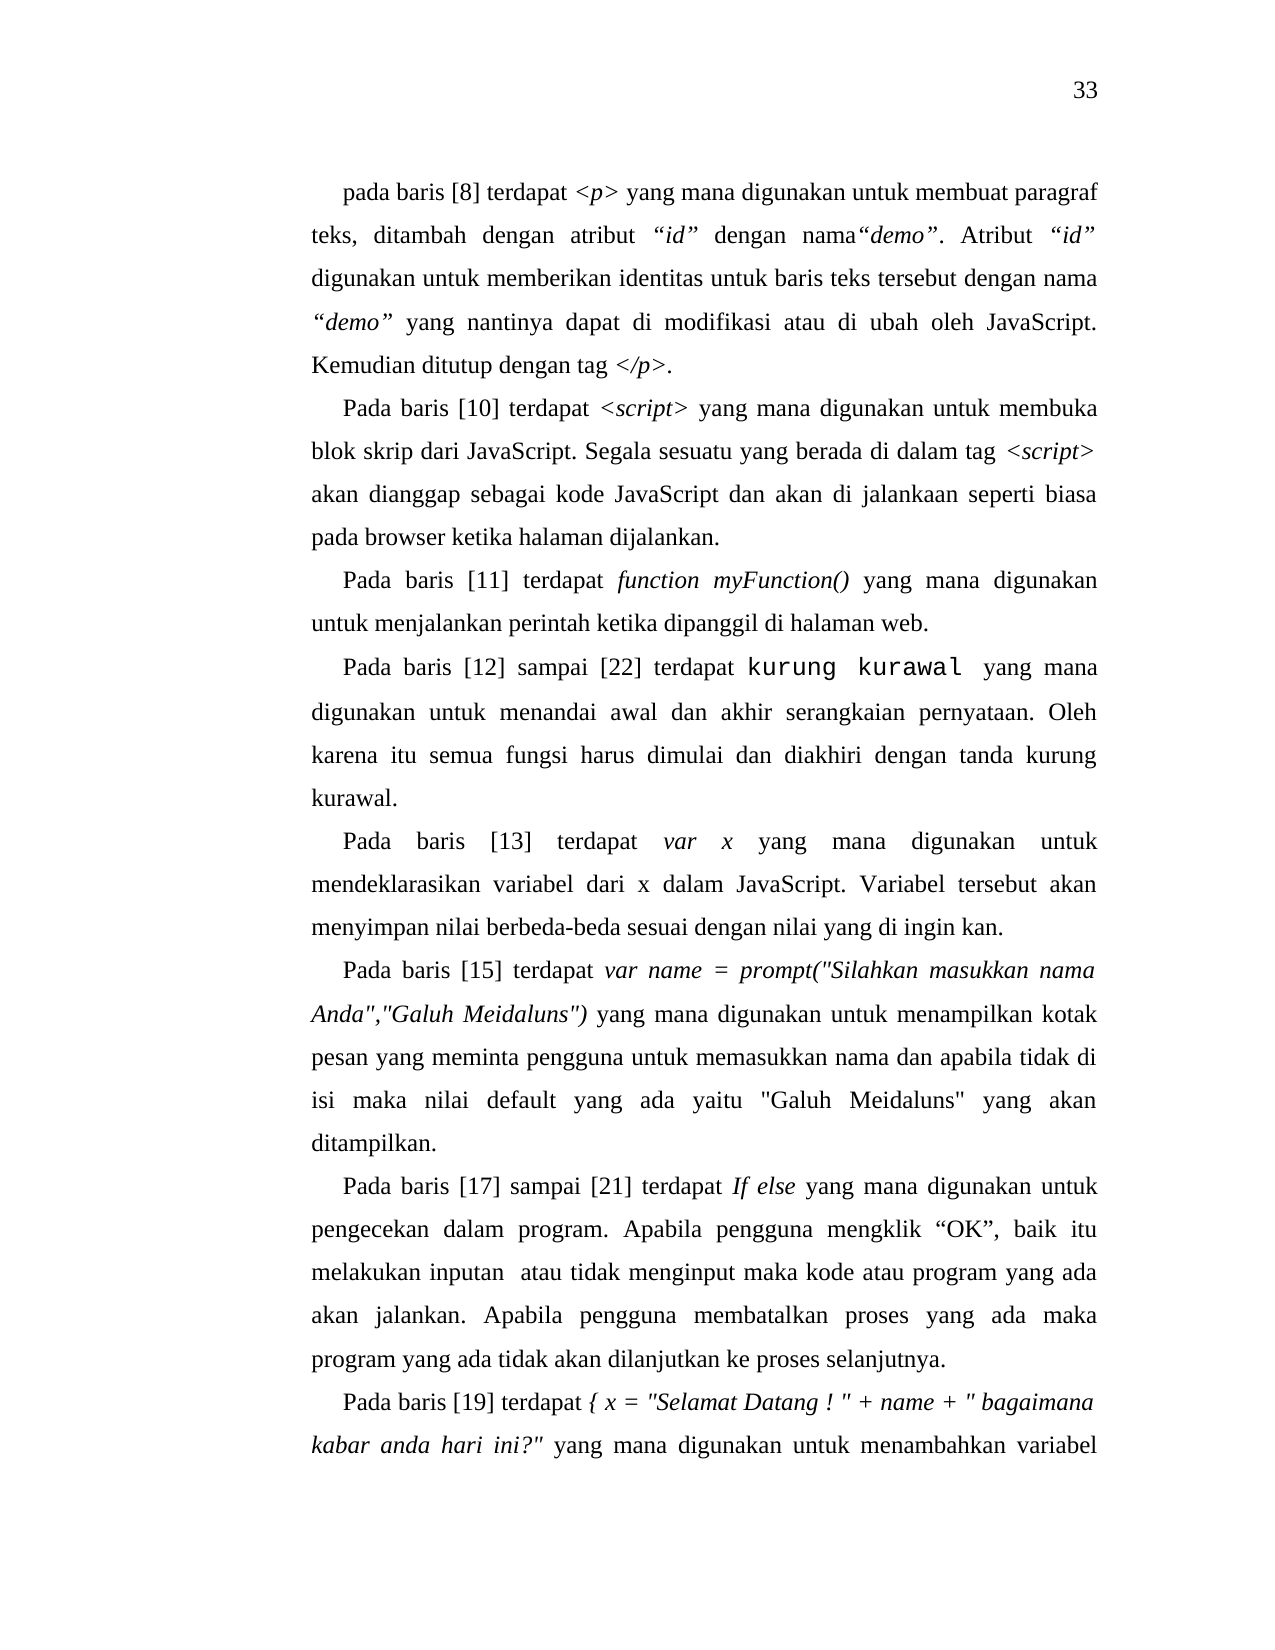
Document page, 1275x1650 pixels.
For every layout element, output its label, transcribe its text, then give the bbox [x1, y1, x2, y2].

text Pada baris [13] terdapat var x yang mana digunakan untuk mendeklarasikan variabel dari x dalam JavaScript. Variabel tersebut akan menyimpan nilai berbeda-beda sesuai dengan nilai yang di ingin kan. [311, 826, 1098, 941]
text Pada baris [10] terdapat <script> yang mana digunakan untuk membuka blok skrip dari JavaScript. Segala sesuatu yang berada di dalam tag <script> akan dianggap sebagai kode JavaScript dan akan di jalankaan seperti biasa pada browser ketika halaman dijalankan. [311, 393, 1098, 551]
text Pada baris [15] terdapat var name = prompt("Silahkan masukkan nama Anda","Galuh Meidaluns") yang mana digunakan untuk menampilkan kotak pesan yang meminta pengguna untuk memasukkan nama dan apabila tidak di isi maka nilai default yang ada yaitu "Galuh Meidaluns" yang akan ditampilkan. [311, 956, 1098, 1157]
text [311, 1387, 1098, 1459]
text Pada baris [12] sampai [22] terdapat kurung kurawal yang mana digunakan untuk menandai awal dan akhir serangkaian pernyataan. Oleh karena itu semua fungsi harus dimulai dan diakhiri dengan tanda kurung kurawal. [311, 652, 1098, 812]
text pada baris [8] terdapat <p> yang mana digunakan untuk membuat paragraf teks, ditambah dengan atribut “id” dengan nama“demo”. Atribut “id” digunakan untuk memberikan identitas untuk baris teks tersebut dengan nama “demo” yang nantinya dapat di modifikasi atau di ubah oleh JavaScript. Kemudian ditutup dengan tag </p>. [311, 177, 1098, 378]
text Pada baris [11] terdapat function myFunction() yang mana digunakan untuk menjalankan perintah ketika dipanggil di halaman web. [311, 565, 1098, 637]
text Pada baris [17] sampai [21] terdapat If else yang mana digunakan untuk pengecekan dalam program. Apabila pengguna mengklik “OK”, baik itu melakukan inputan atau tidak menginput maka kode atau program yang ada akan jalankan. Apabila pengguna membatalkan proses yang ada maka program yang ada tidak akan dilanjutkan ke proses selanjutnya. [311, 1171, 1098, 1372]
